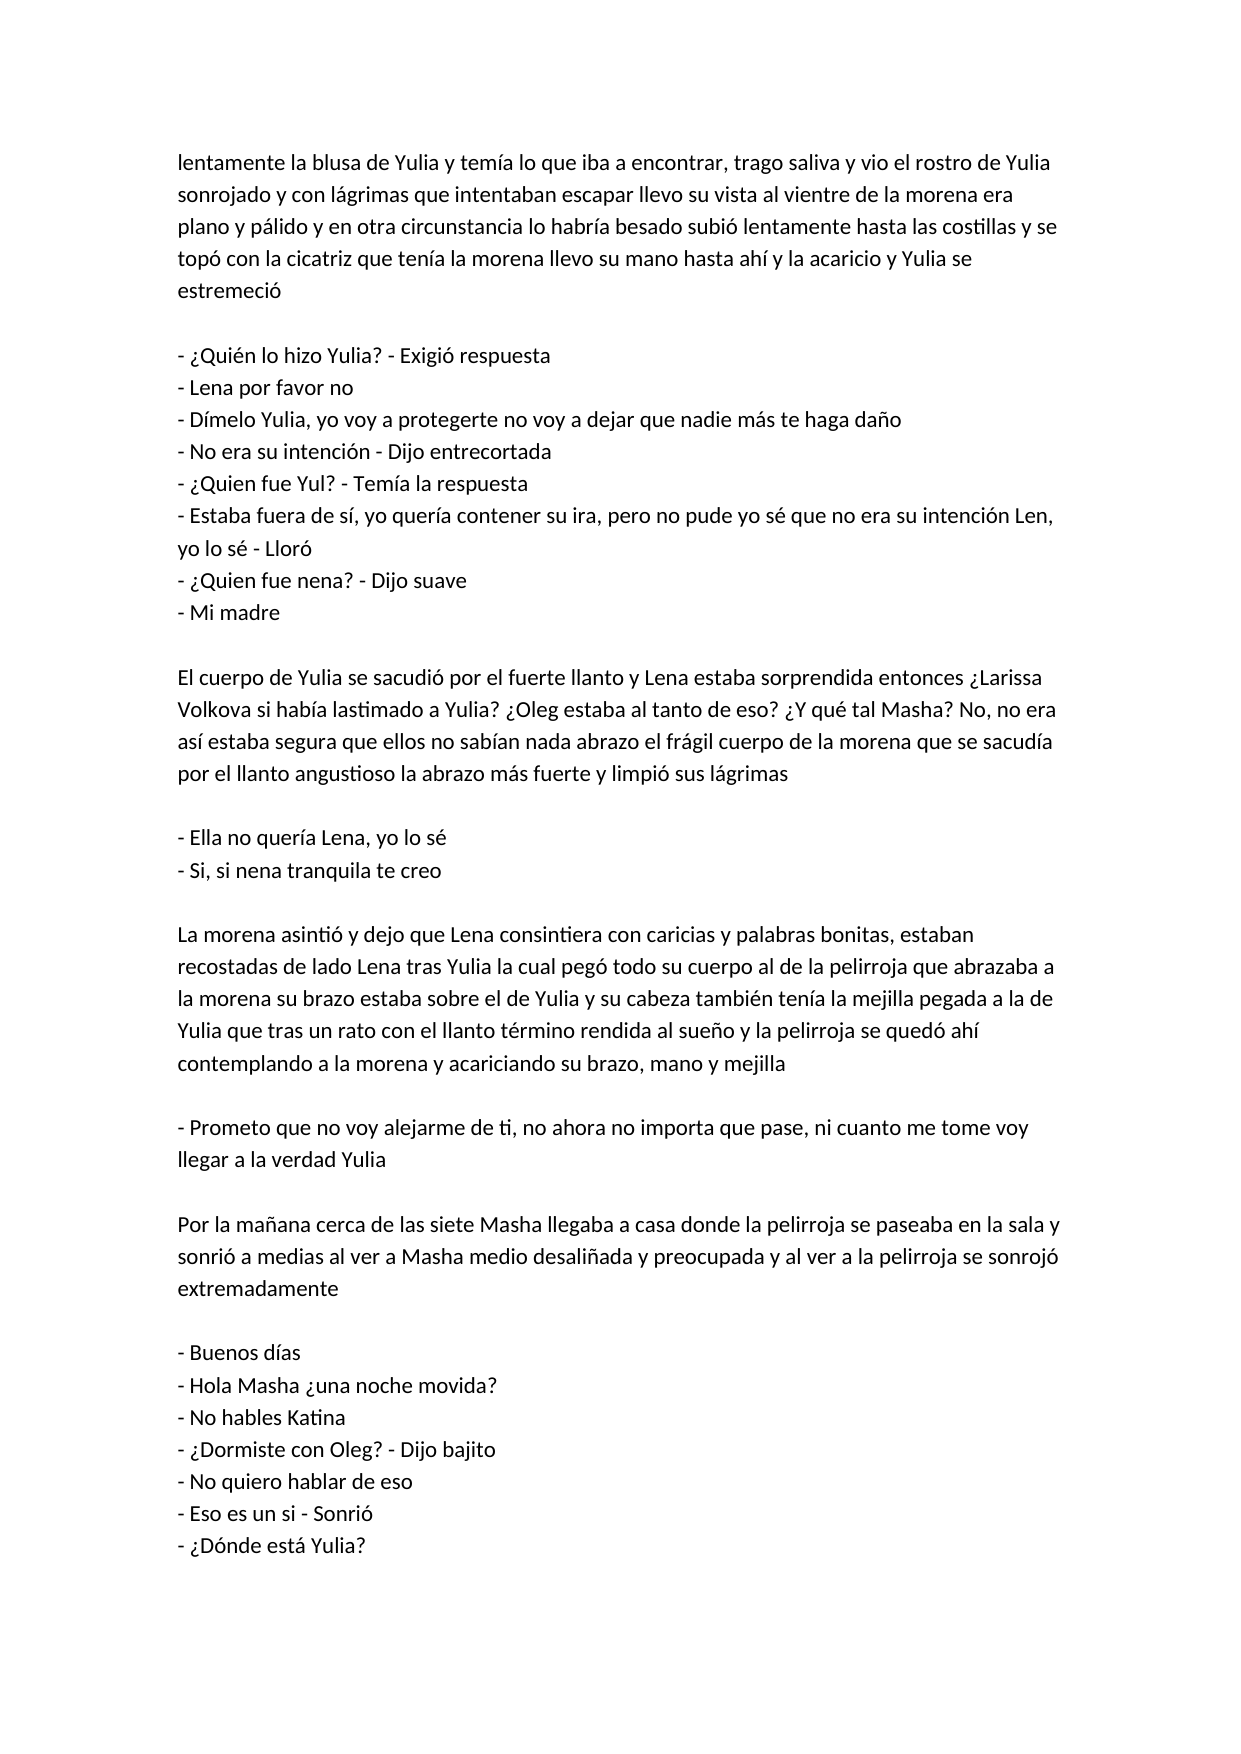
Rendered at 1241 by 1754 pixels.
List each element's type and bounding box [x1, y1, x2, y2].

text [177, 148, 1063, 1592]
